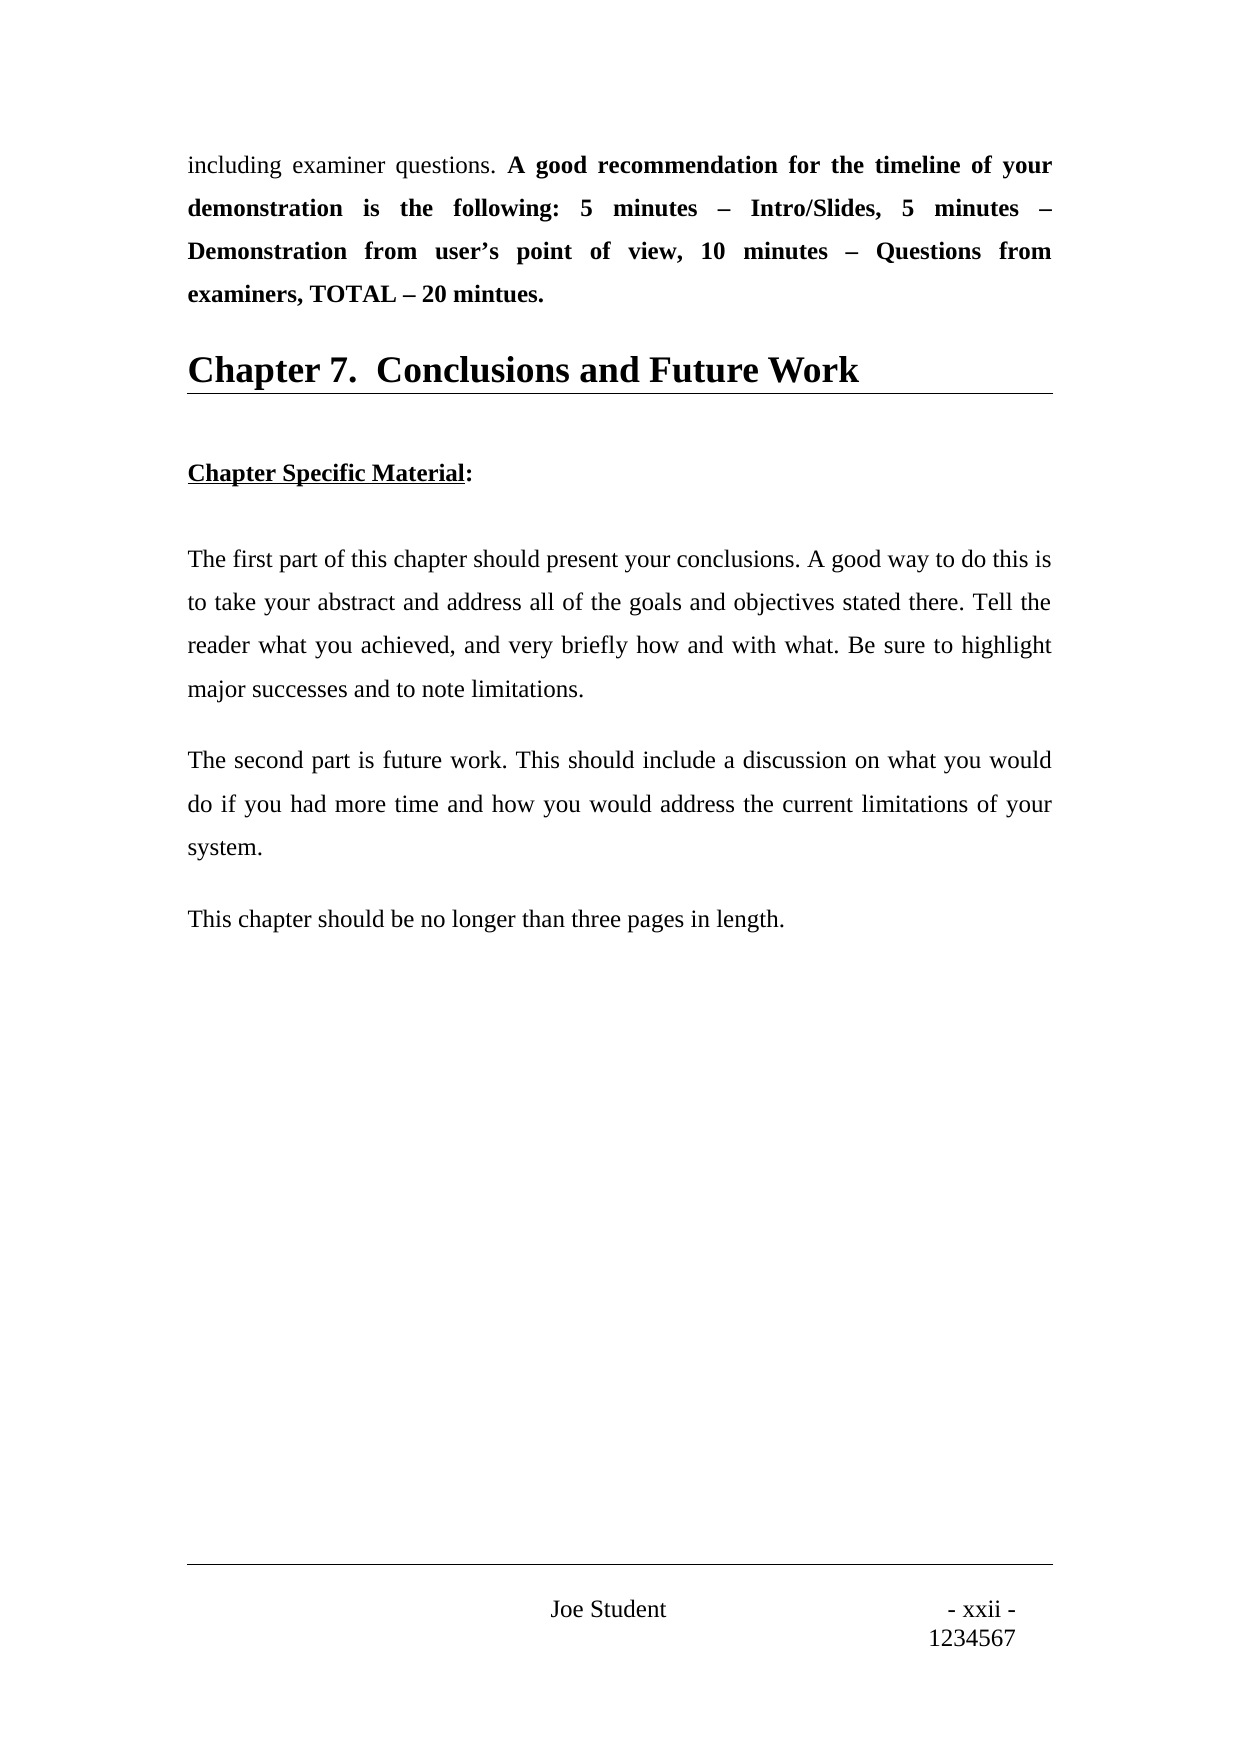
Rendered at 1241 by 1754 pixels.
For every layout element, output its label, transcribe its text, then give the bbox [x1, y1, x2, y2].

subtitle Chapter 7. Conclusions and Future Work [187, 347, 1053, 393]
text The second part is future work. This should include a discussion on what you would do if you had more time and how you would address the current limitations of your system. [187, 746, 1053, 861]
text The first part of this chapter should present your conclusions. A good way to do this is to take your abstract and address all of the goals and objectives stated there. Tell the reader what you achieved, and very briefly how and with what. Be sure to highlight major successes and to note limitations. [187, 544, 1053, 702]
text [187, 150, 1053, 308]
text Chapter Specific Material: [187, 458, 1053, 487]
text This chapter should be no longer than three pages in length. [187, 904, 1053, 932]
